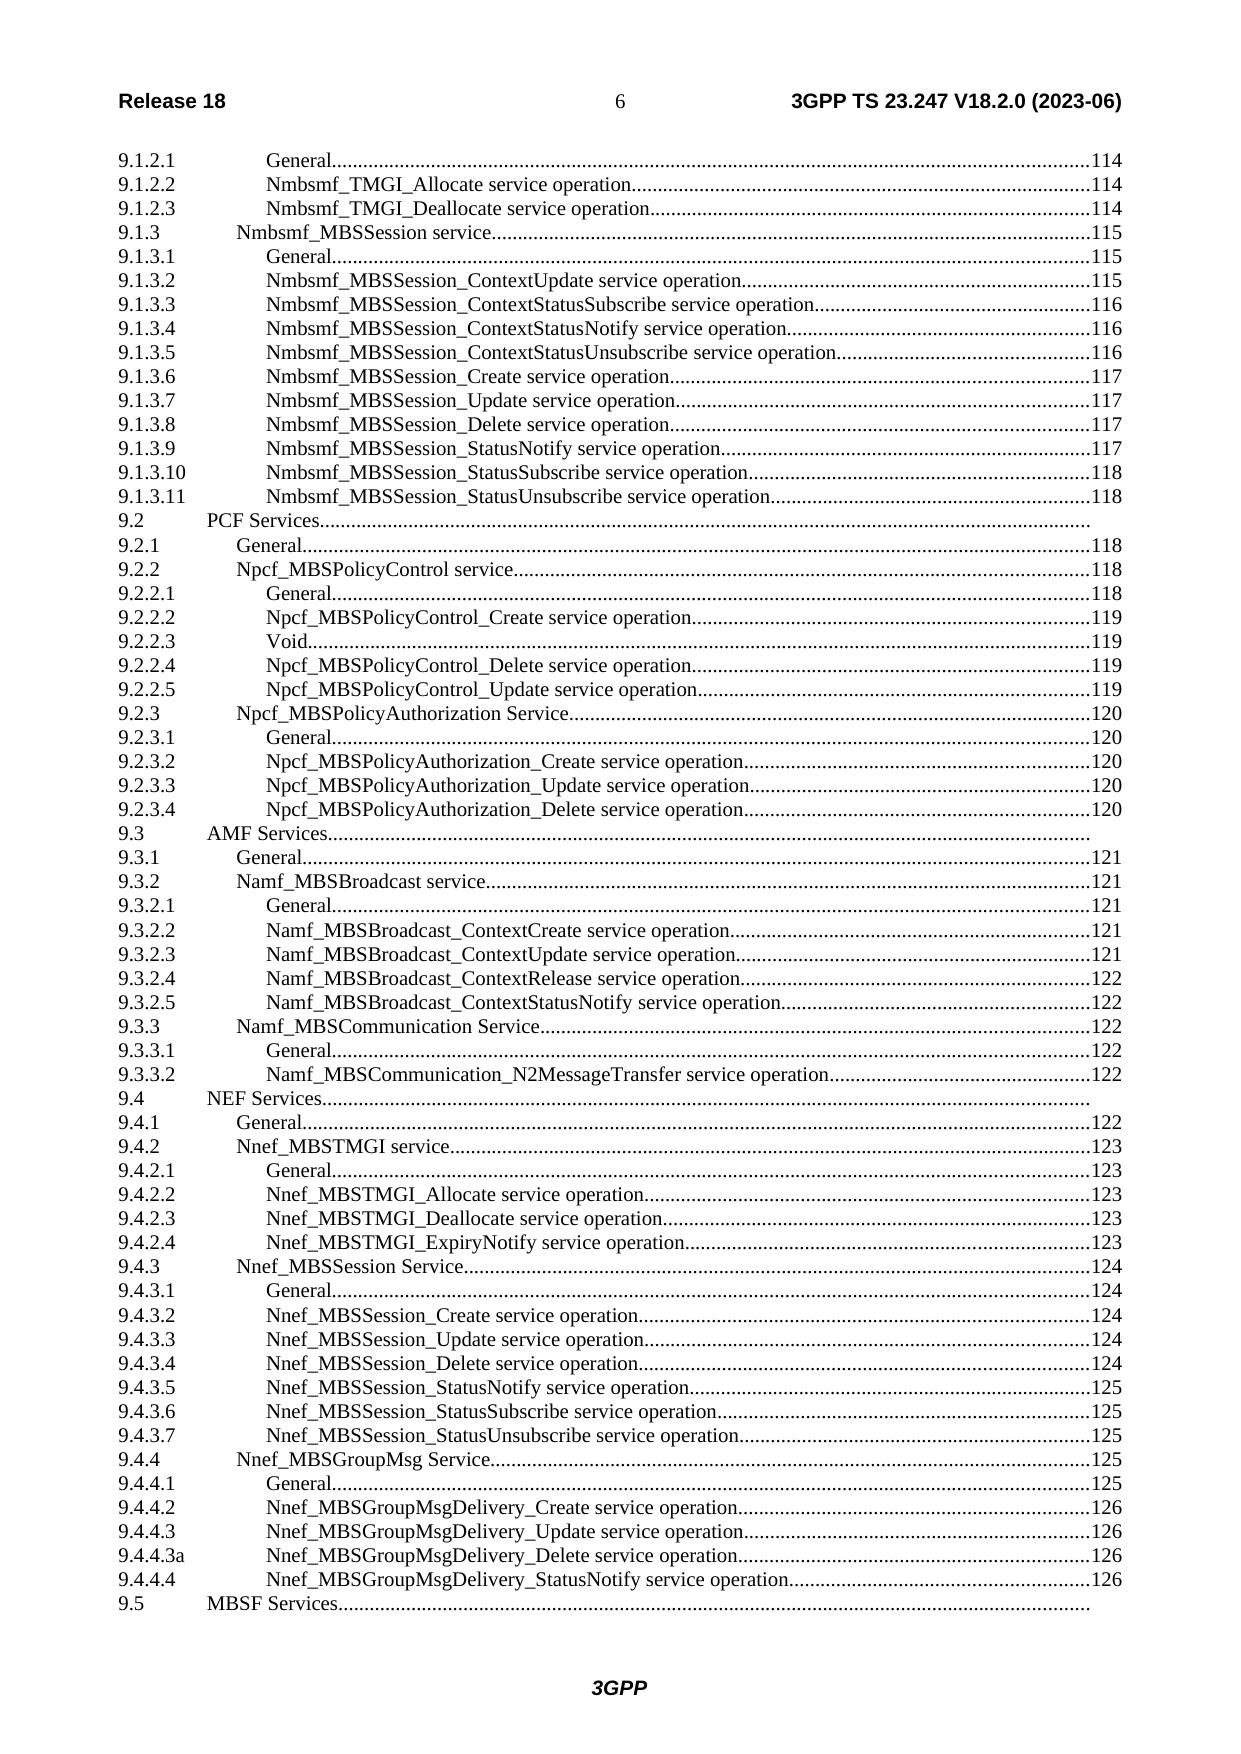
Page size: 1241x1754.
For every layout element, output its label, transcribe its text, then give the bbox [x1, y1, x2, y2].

text 9.2.3.1 General 120 [118, 725, 1122, 749]
text 9.2.3.3 Npcf_MBSPolicyAuthorization_Update service operation 120 [118, 773, 1122, 797]
text 9.4.3 Nnef_MBSSession Service 124 [118, 1254, 1122, 1278]
text 9.3.2.3 Namf_MBSBroadcast_ContextUpdate service operation 121 [118, 942, 1122, 966]
text 9.3.2 Namf_MBSBroadcast service 121 [118, 869, 1122, 893]
text 9.2.2.3 Void 119 [118, 629, 1122, 653]
text 9.4.1 General 122 [118, 1110, 1122, 1134]
text 9.2.3.2 Npcf_MBSPolicyAuthorization_Create service operation 120 [118, 749, 1122, 773]
text 9.3 AMF Services 121 [118, 821, 1078, 845]
text 9.4.4.1 General 125 [118, 1471, 1122, 1495]
text 9.2.1 General 118 [118, 532, 1122, 557]
text 9.3.3.1 General 122 [118, 1038, 1122, 1062]
text 9.2.2 Npcf_MBSPolicyControl service 118 [118, 557, 1122, 581]
text 9.2.2.2 Npcf_MBSPolicyControl_Create service operation 119 [118, 605, 1122, 629]
text 9.1.3.3 Nmbsmf_MBSSession_ContextStatusSubscribe service operation 116 [118, 292, 1122, 316]
text 9.4.3.3 Nnef_MBSSession_Update service operation 124 [118, 1327, 1122, 1351]
text 9.1.2.2 Nmbsmf_TMGI_Allocate service operation 114 [118, 172, 1122, 196]
text 9.4.3.1 General 124 [118, 1278, 1122, 1302]
text 9.1.2.3 Nmbsmf_TMGI_Deallocate service operation 114 [118, 196, 1122, 220]
text 9.3.1 General 121 [118, 845, 1122, 869]
text 9.4.3.5 Nnef_MBSSession_StatusNotify service operation 125 [118, 1375, 1122, 1399]
text 9.1.3.1 General 115 [118, 244, 1122, 268]
text 9.3.2.4 Namf_MBSBroadcast_ContextRelease service operation 122 [118, 966, 1122, 990]
text 9.4.3.6 Nnef_MBSSession_StatusSubscribe service operation 125 [118, 1399, 1122, 1423]
text 9.4.2.2 Nnef_MBSTMGI_Allocate service operation 123 [118, 1182, 1122, 1206]
text 9.1.3.11 Nmbsmf_MBSSession_StatusUnsubscribe service operation 118 [118, 484, 1122, 508]
text 9.1.3.10 Nmbsmf_MBSSession_StatusSubscribe service operation 118 [118, 460, 1122, 484]
text 9.4.3.4 Nnef_MBSSession_Delete service operation 124 [118, 1351, 1122, 1375]
text 9.4.2.3 Nnef_MBSTMGI_Deallocate service operation 123 [118, 1206, 1122, 1230]
text 9.2.2.5 Npcf_MBSPolicyControl_Update service operation 119 [118, 677, 1122, 701]
text 9.4.4.2 Nnef_MBSGroupMsgDelivery_Create service operation 126 [118, 1495, 1122, 1519]
text 9.2.2.4 Npcf_MBSPolicyControl_Delete service operation 119 [118, 653, 1122, 677]
text 9.4.2.1 General 123 [118, 1158, 1122, 1182]
text 9.4.2 Nnef_MBSTMGI service 123 [118, 1134, 1122, 1158]
text 9.1.3.8 Nmbsmf_MBSSession_Delete service operation 117 [118, 412, 1122, 436]
text 9.3.2.1 General 121 [118, 893, 1122, 917]
text 9.1.2.1 General 114 [118, 147, 1122, 172]
text 9.4.4.3a Nnef_MBSGroupMsgDelivery_Delete service operation 126 [118, 1543, 1122, 1567]
text 9.4.4.3 Nnef_MBSGroupMsgDelivery_Update service operation 126 [118, 1519, 1122, 1543]
text 9.3.3 Namf_MBSCommunication Service 122 [118, 1014, 1122, 1038]
text 9.4.4 Nnef_MBSGroupMsg Service 125 [118, 1447, 1122, 1471]
text 9.3.3.2 Namf_MBSCommunication_N2MessageTransfer service operation 122 [118, 1062, 1122, 1086]
text 9.1.3.4 Nmbsmf_MBSSession_ContextStatusNotify service operation 116 [118, 316, 1122, 340]
text 9.4.2.4 Nnef_MBSTMGI_ExpiryNotify service operation 123 [118, 1230, 1122, 1254]
text 9.3.2.5 Namf_MBSBroadcast_ContextStatusNotify service operation 122 [118, 990, 1122, 1014]
text 9.2 PCF Services 118 [118, 508, 1078, 532]
text 9.2.3.4 Npcf_MBSPolicyAuthorization_Delete service operation 120 [118, 797, 1122, 821]
text 9.4.3.2 Nnef_MBSSession_Create service operation 124 [118, 1302, 1122, 1327]
text 9.4 NEF Services 122 [118, 1086, 1078, 1110]
text 9.1.3.5 Nmbsmf_MBSSession_ContextStatusUnsubscribe service operation 116 [118, 340, 1122, 364]
text 9.1.3.7 Nmbsmf_MBSSession_Update service operation 117 [118, 388, 1122, 412]
text 9.5 MBSF Services 126 [118, 1591, 1078, 1615]
text 9.1.3 Nmbsmf_MBSSession service 115 [118, 220, 1122, 244]
text 9.4.4.4 Nnef_MBSGroupMsgDelivery_StatusNotify service operation 126 [118, 1567, 1122, 1591]
text 9.1.3.6 Nmbsmf_MBSSession_Create service operation 117 [118, 364, 1122, 388]
text 9.3.2.2 Namf_MBSBroadcast_ContextCreate service operation 121 [118, 917, 1122, 942]
text 9.1.3.9 Nmbsmf_MBSSession_StatusNotify service operation 117 [118, 436, 1122, 460]
text 9.2.3 Npcf_MBSPolicyAuthorization Service 120 [118, 701, 1122, 725]
text 9.4.3.7 Nnef_MBSSession_StatusUnsubscribe service operation 125 [118, 1423, 1122, 1447]
text 9.1.3.2 Nmbsmf_MBSSession_ContextUpdate service operation 115 [118, 268, 1122, 292]
text 9.2.2.1 General 118 [118, 581, 1122, 605]
